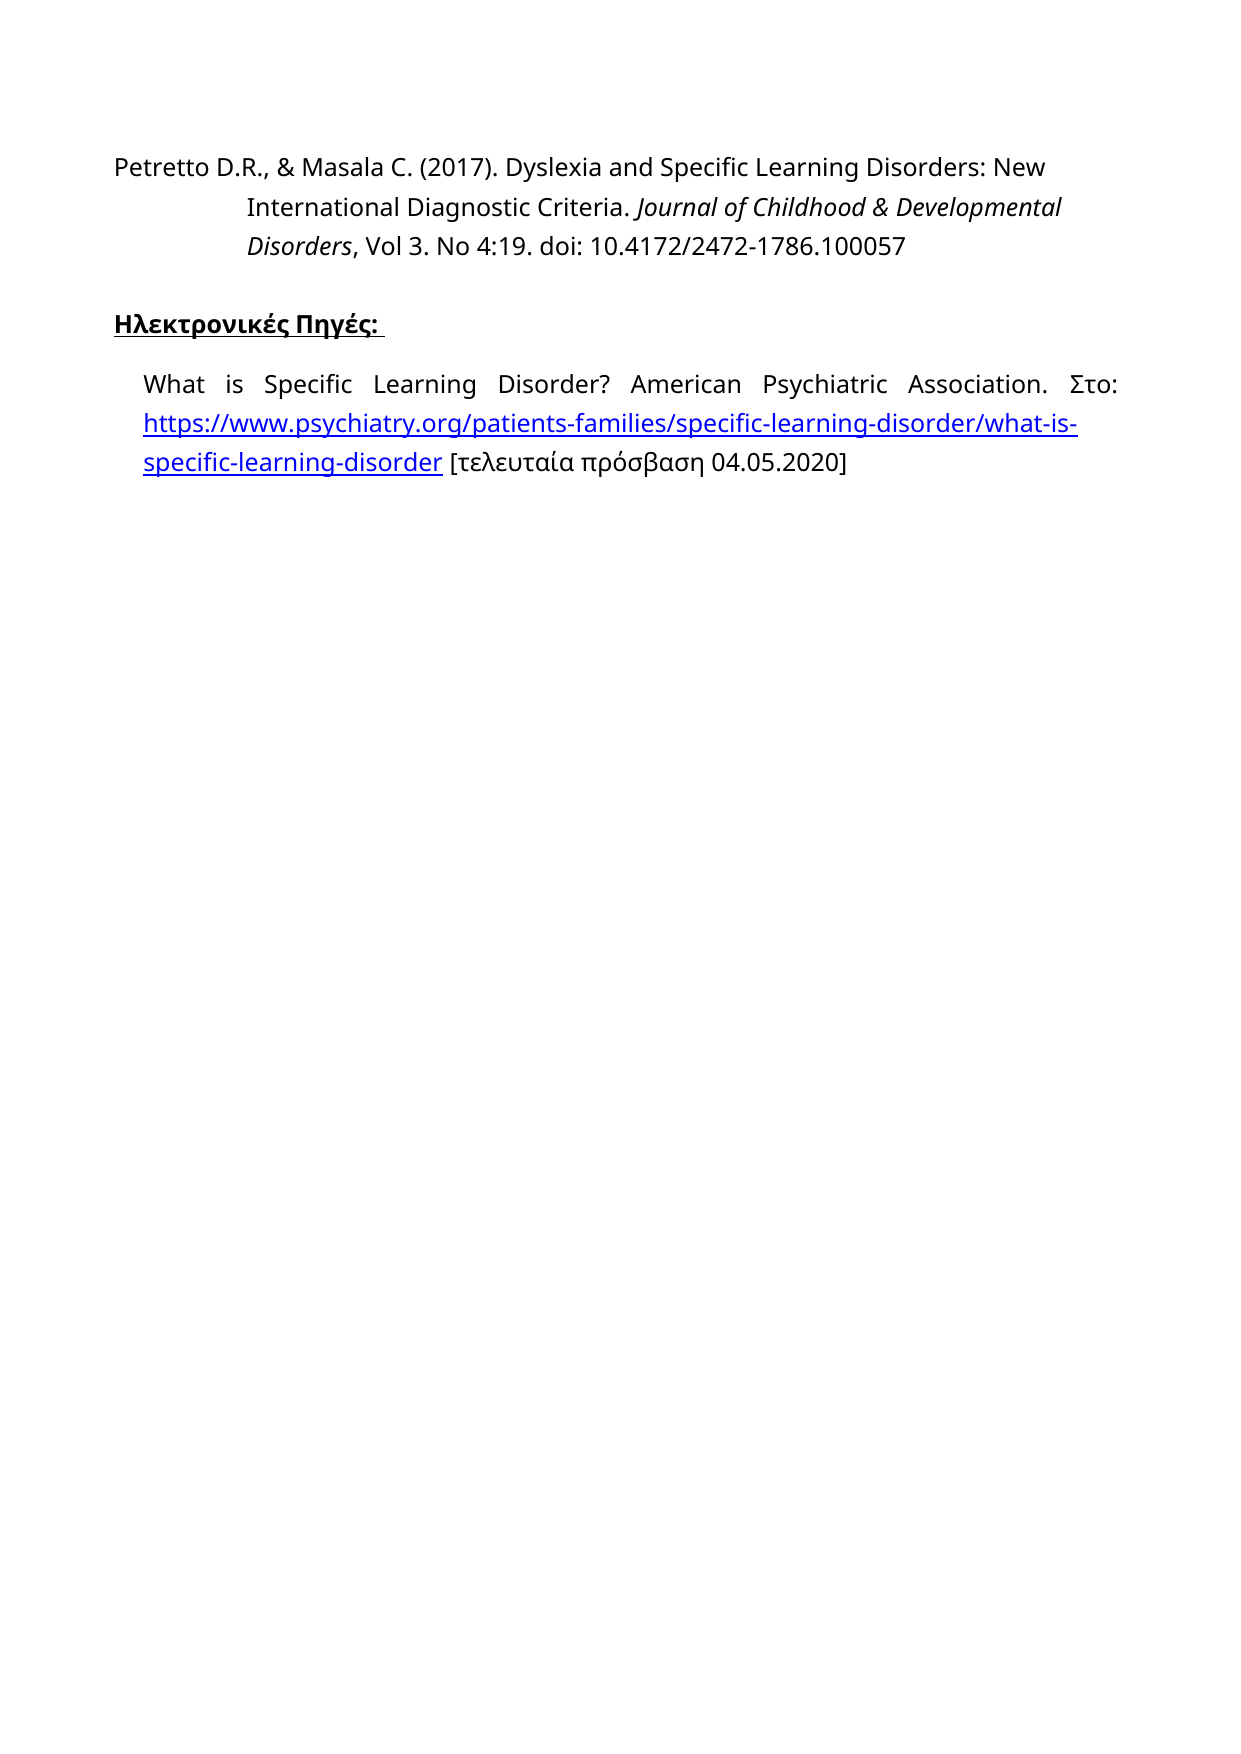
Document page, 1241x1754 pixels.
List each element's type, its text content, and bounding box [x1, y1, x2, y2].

list Ηλεκτρονικές Πηγές: [114, 307, 1118, 341]
list Petretto D.R., & Masala C. (2017). Dyslexia and Specific Learning Disorders: New International Diagnostic Criteria. Journal of Childhood & Developmental Disorders, Vol 3. No 4:19. doi: 10.4172/2472-1786.100057 [114, 150, 1118, 262]
text What is Specific Learning Disorder? American Psychiatric Association. Στο: https://www.psychiatry.org/patients-families/specific-learning-disorder/what-is-specific-learning-disorder [τελευταία πρόσβαση 04.05.2020] [143, 367, 1118, 479]
